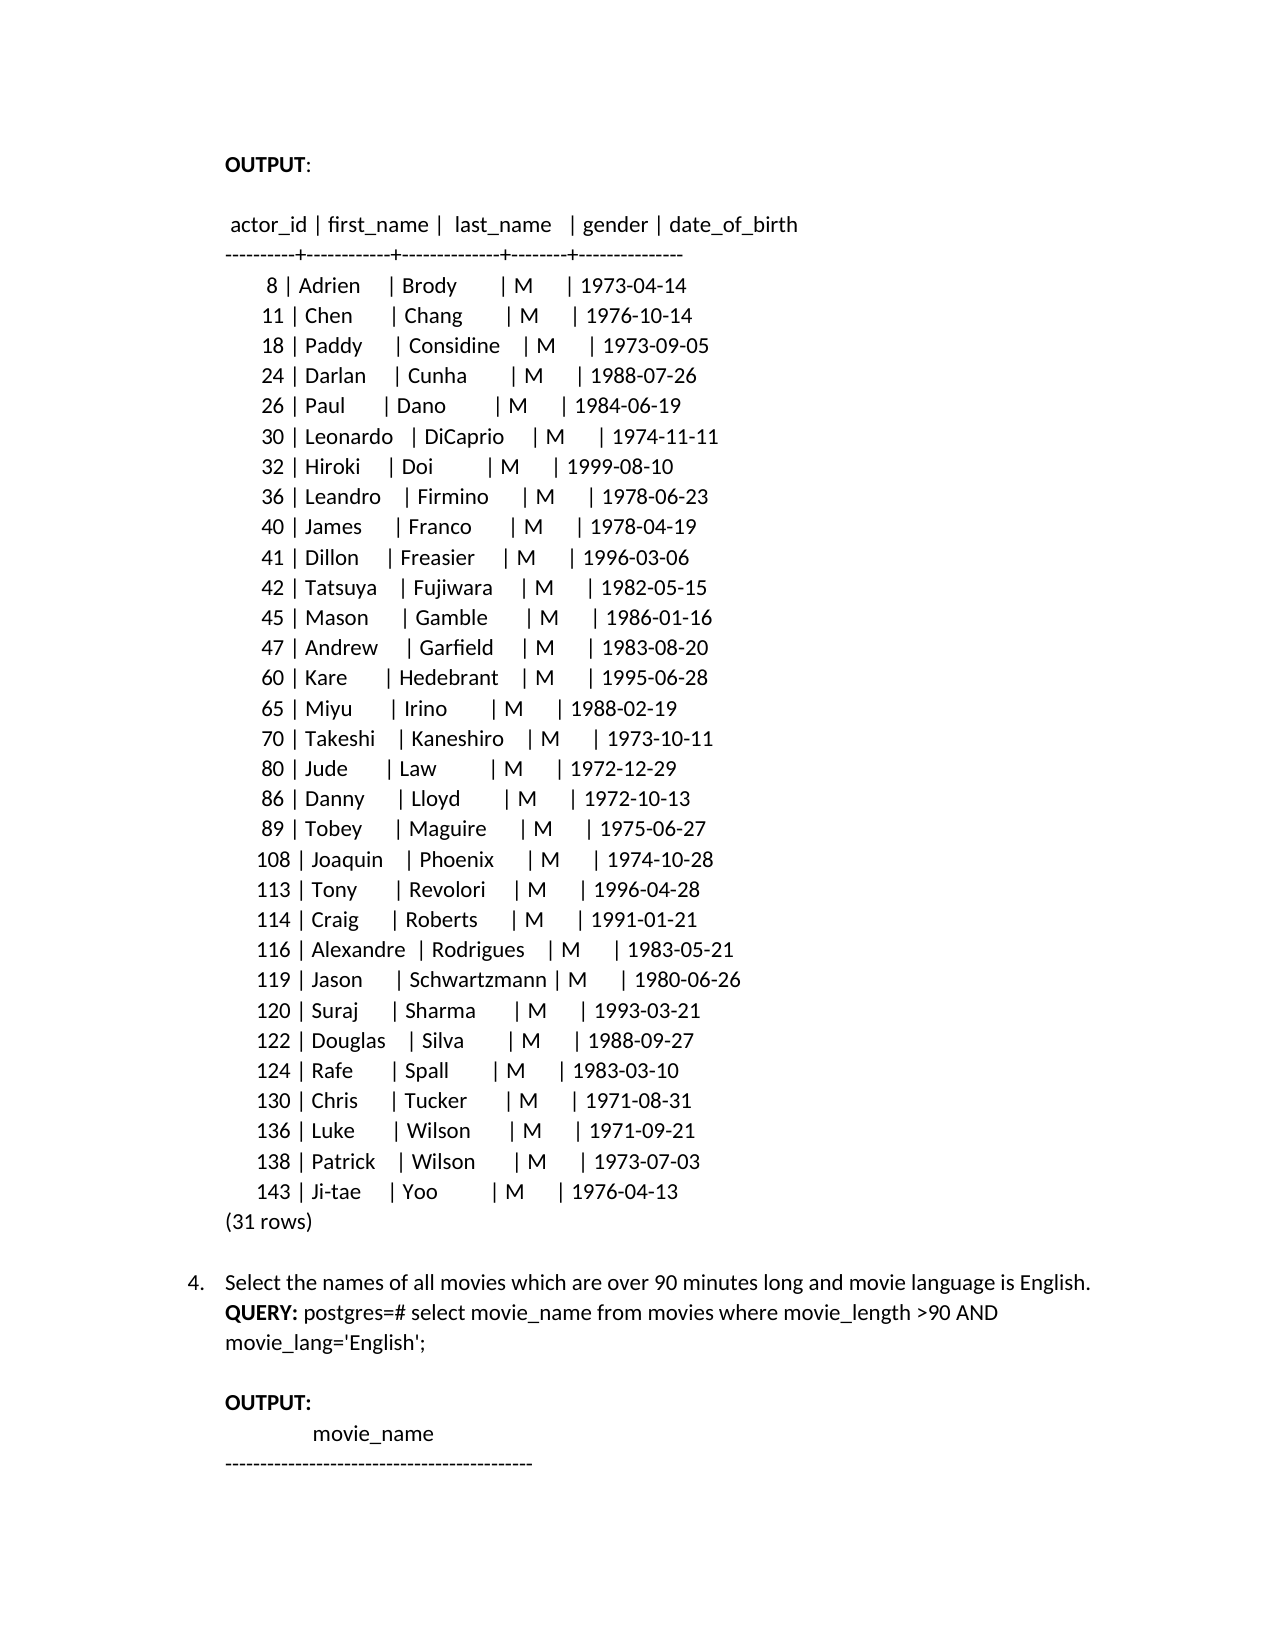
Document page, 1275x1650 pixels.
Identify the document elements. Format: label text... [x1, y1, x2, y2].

list 11 | Chen | Chang | M | 1976-10-14 [225, 301, 1125, 329]
list 114 | Craig | Roberts | M | 1991-01-21 [225, 905, 1125, 933]
list 45 | Mason | Gamble | M | 1986-01-16 [225, 603, 1125, 631]
list -------------------------------------------- [225, 1449, 1125, 1477]
list 116 | Alexandre | Rodrigues | M | 1983-05-21 [225, 935, 1125, 963]
list QUERY: postgres=# select movie_name from movies where movie_length >90 AND movie_lang='English'; [225, 1298, 1125, 1356]
list 120 | Suraj | Sharma | M | 1993-03-21 [225, 996, 1125, 1024]
list 24 | Darlan | Cunha | M | 1988-07-26 [225, 361, 1125, 389]
list 36 | Leandro | Firmino | M | 1978-06-23 [225, 482, 1125, 510]
list Select the names of all movies which are over 90 minutes long and movie language is English. [187, 1268, 1125, 1296]
list 41 | Dillon | Freasier | M | 1996-03-06 [225, 543, 1125, 571]
list 113 | Tony | Revolori | M | 1996-04-28 [225, 875, 1125, 903]
list 130 | Chris | Tucker | M | 1971-08-31 [225, 1086, 1125, 1114]
list 8 | Adrien | Brody | M | 1973-04-14 [225, 271, 1125, 299]
list 32 | Hiroki | Doi | M | 1999-08-10 [225, 452, 1125, 480]
list 124 | Rafe | Spall | M | 1983-03-10 [225, 1056, 1125, 1084]
list 86 | Danny | Lloyd | M | 1972-10-13 [225, 784, 1125, 812]
list 80 | Jude | Law | M | 1972-12-29 [225, 754, 1125, 782]
list OUTPUT: [225, 150, 1125, 178]
list 40 | James | Franco | M | 1978-04-19 [225, 512, 1125, 541]
list 60 | Kare | Hedebrant | M | 1995-06-28 [225, 663, 1125, 692]
list 119 | Jason | Schwartzmann | M | 1980-06-26 [225, 966, 1125, 994]
list 47 | Andrew | Garfield | M | 1983-08-20 [225, 633, 1125, 661]
list actor_id | first_name | last_name | gender | date_of_birth [225, 210, 1125, 238]
list 18 | Paddy | Considine | M | 1973-09-05 [225, 331, 1125, 359]
list movie_name [225, 1419, 1125, 1447]
list ----------+------------+--------------+--------+--------------- [225, 241, 1125, 269]
list OUTPUT: [225, 1388, 1125, 1417]
list 30 | Leonardo | DiCaprio | M | 1974-11-11 [225, 422, 1125, 450]
list 26 | Paul | Dano | M | 1984-06-19 [225, 392, 1125, 420]
list (31 rows) [225, 1207, 1125, 1235]
list 70 | Takeshi | Kaneshiro | M | 1973-10-11 [225, 724, 1125, 752]
list 108 | Joaquin | Phoenix | M | 1974-10-28 [225, 845, 1125, 873]
list 136 | Luke | Wilson | M | 1971-09-21 [225, 1117, 1125, 1145]
list 138 | Patrick | Wilson | M | 1973-07-03 [225, 1147, 1125, 1175]
list 65 | Miyu | Irino | M | 1988-02-19 [225, 694, 1125, 722]
list 122 | Douglas | Silva | M | 1988-09-27 [225, 1026, 1125, 1054]
list 89 | Tobey | Maguire | M | 1975-06-27 [225, 814, 1125, 843]
list 143 | Ji-tae | Yoo | M | 1976-04-13 [225, 1177, 1125, 1205]
list 42 | Tatsuya | Fujiwara | M | 1982-05-15 [225, 573, 1125, 601]
